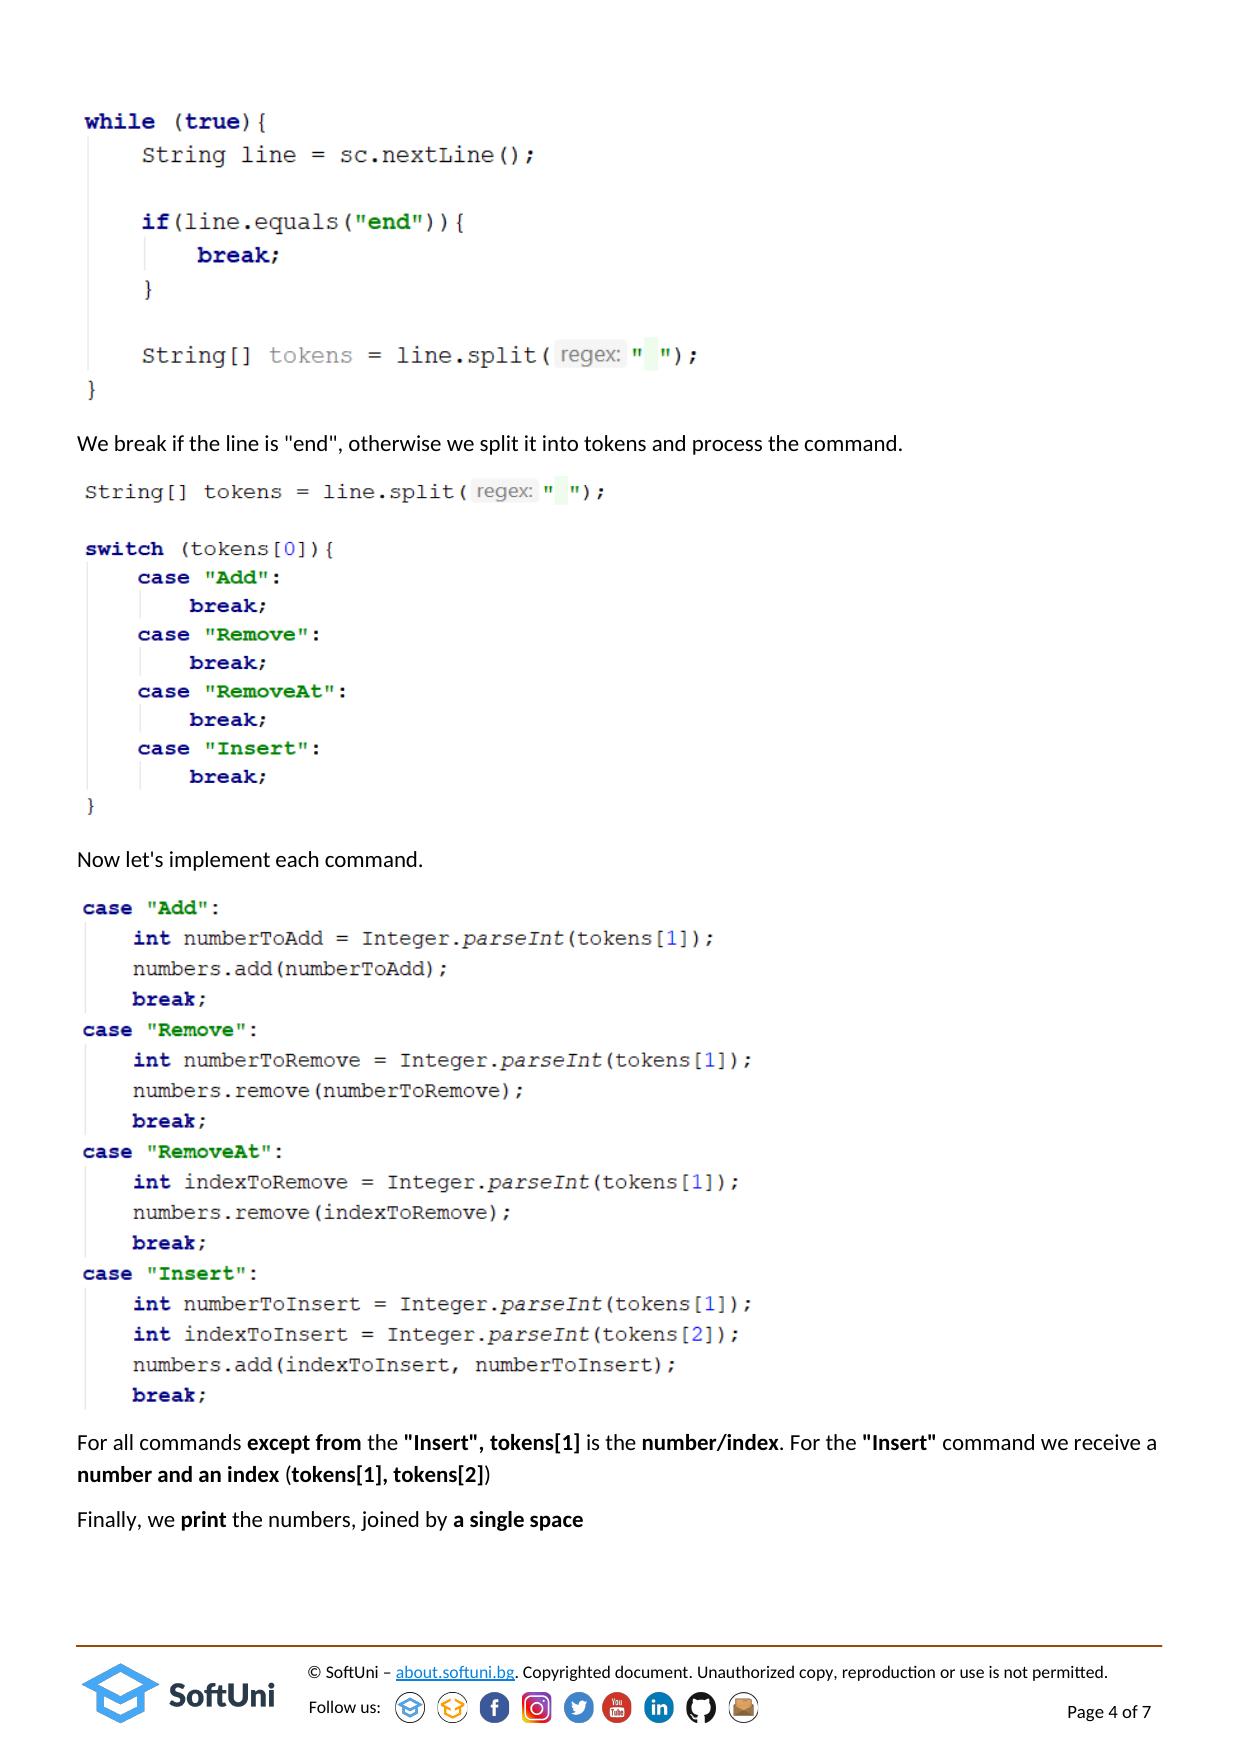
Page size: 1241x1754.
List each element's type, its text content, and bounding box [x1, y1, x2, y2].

picture [76, 473, 621, 829]
picture [76, 889, 762, 1412]
picture [644, 1714, 653, 1723]
picture [522, 1692, 552, 1723]
text Now let's implement each command. [77, 845, 1163, 873]
text We break if the line is "end", otherwise we split it into tokens and process the command. [77, 429, 1163, 457]
picture [686, 1692, 716, 1723]
text For all commands except from the "Insert", tokens[1] is the number/index. For the "Insert" command we receive a number and an index (tokens[1], tokens[2]) [77, 1428, 1163, 1488]
picture [395, 1692, 425, 1723]
picture [76, 95, 755, 413]
picture [644, 1692, 653, 1701]
picture [437, 1692, 468, 1723]
picture [658, 1705, 667, 1714]
picture [665, 1692, 674, 1701]
picture [564, 1692, 594, 1723]
picture [75, 1658, 281, 1729]
picture [602, 1692, 632, 1723]
picture [665, 1714, 674, 1723]
text Finally, we print the numbers, joined by a single space [77, 1505, 1163, 1533]
picture [479, 1692, 510, 1723]
picture [728, 1692, 759, 1723]
